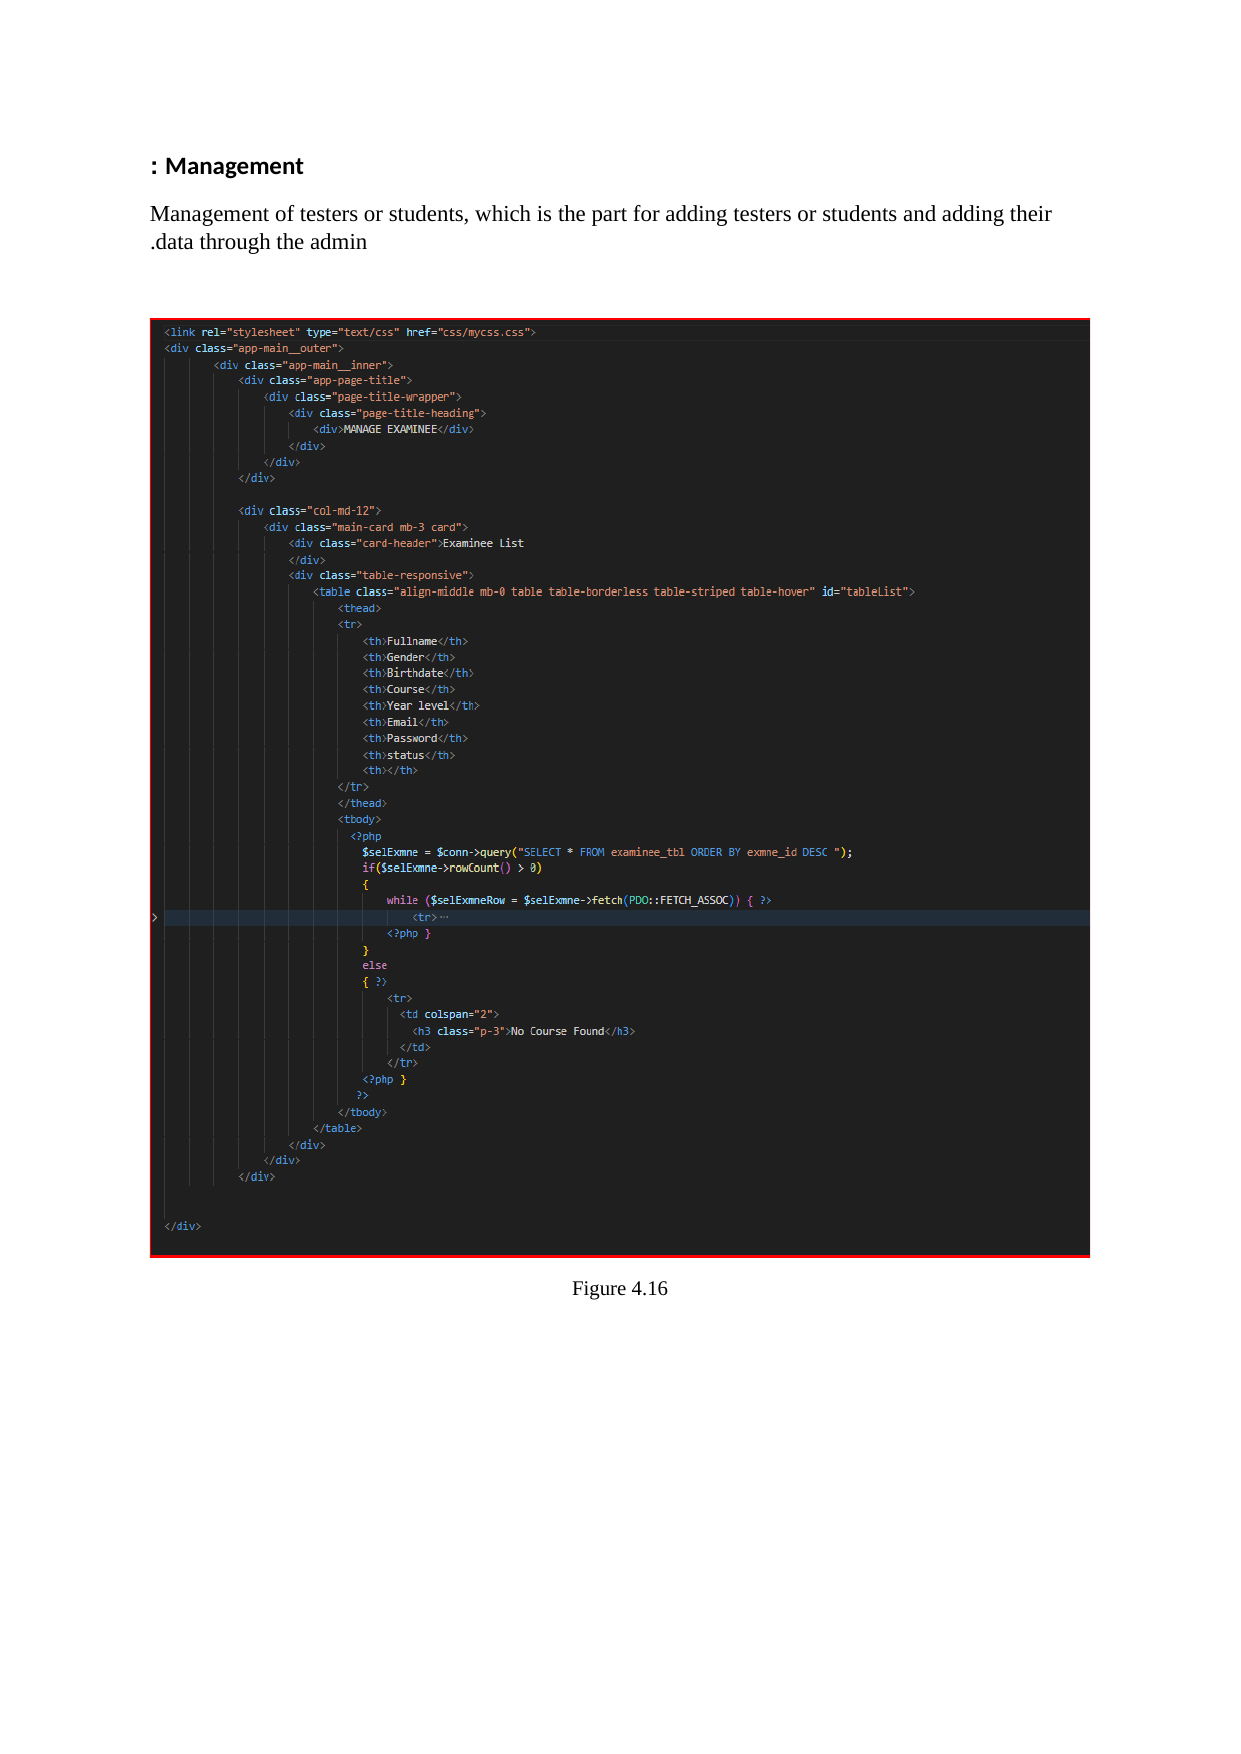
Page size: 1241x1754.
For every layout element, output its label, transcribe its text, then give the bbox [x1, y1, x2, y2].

text Management of testers or students, which is the part for adding testers or students and adding their data through the admin. [150, 199, 1090, 254]
text Figure 4.16 [150, 1276, 1090, 1300]
picture [149, 318, 1091, 1258]
text Management : [150, 150, 1090, 181]
